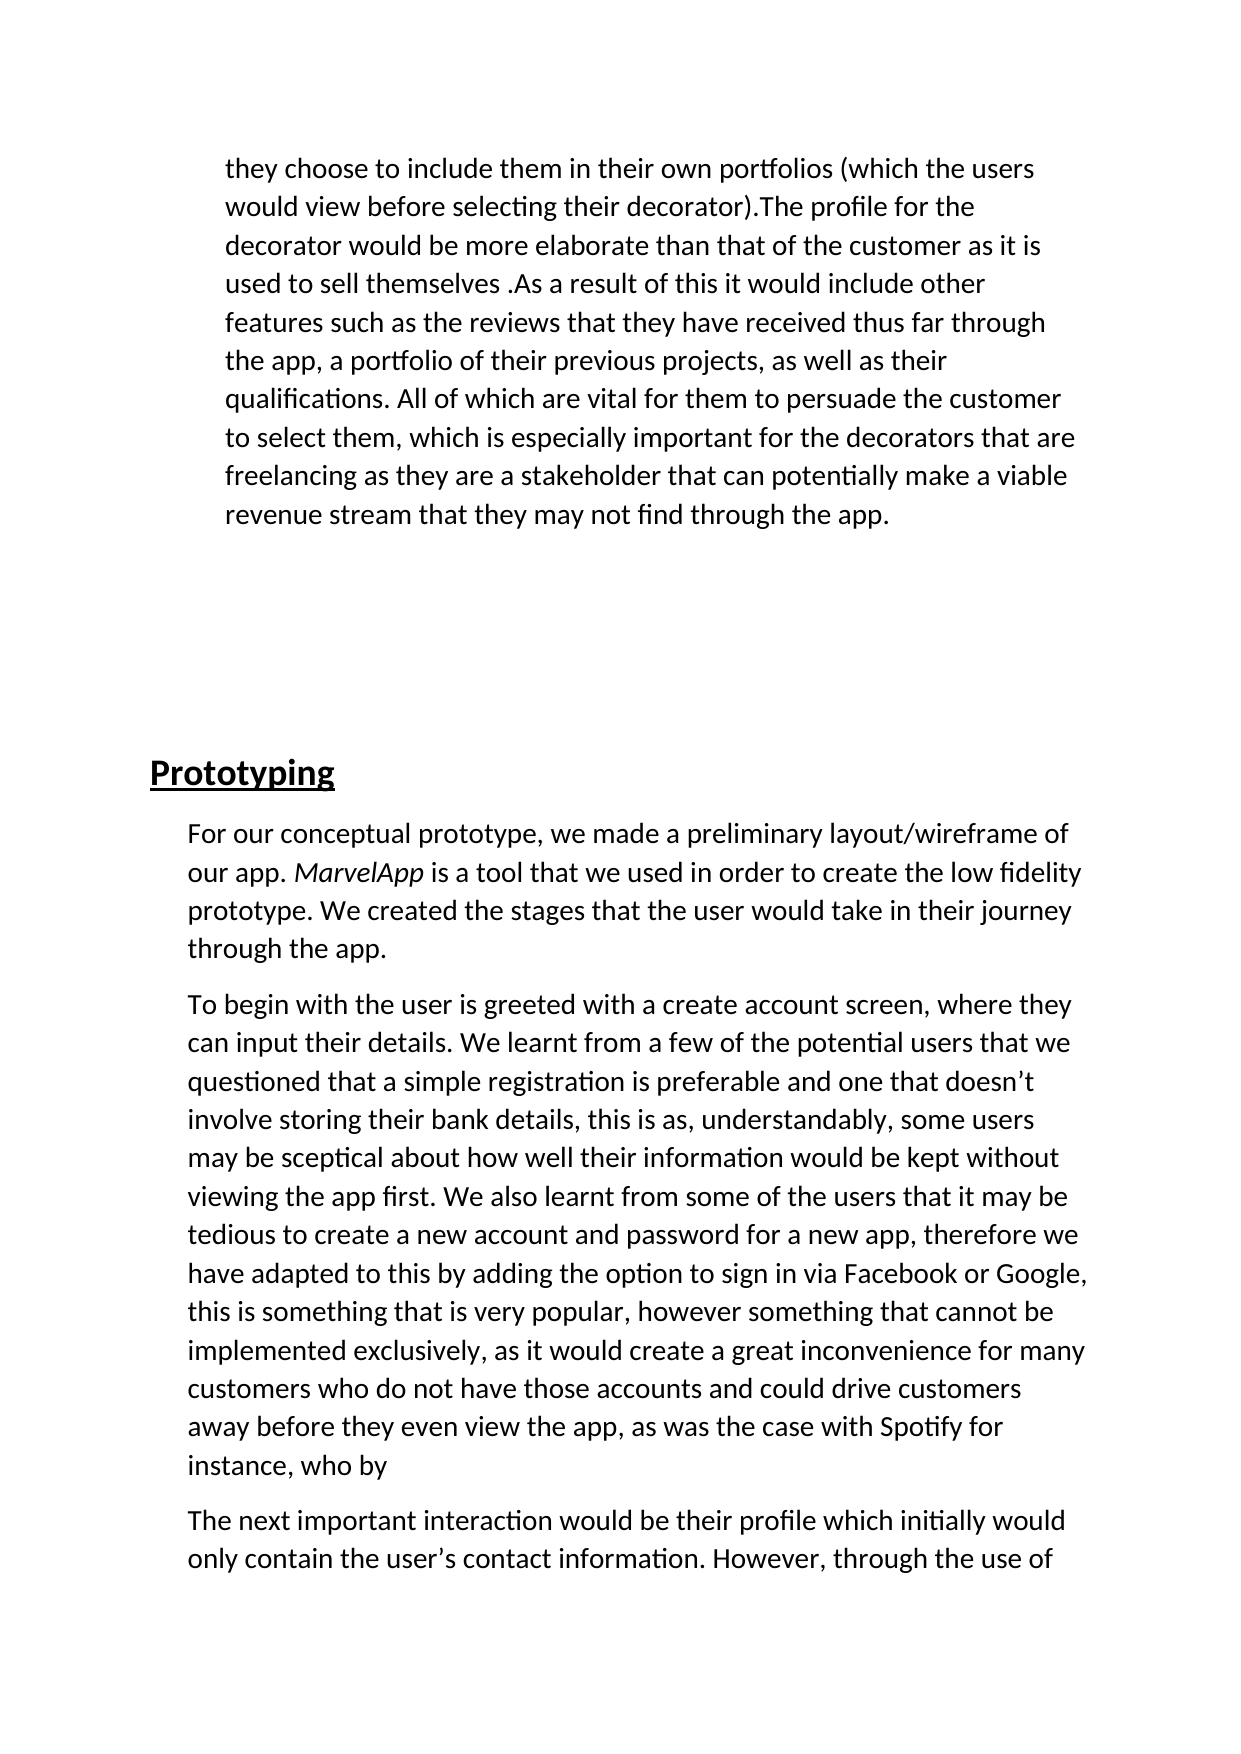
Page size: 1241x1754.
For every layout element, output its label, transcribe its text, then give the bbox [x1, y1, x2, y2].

text For our conceptual prototype, we made a preliminary layout/wireframe of our app. MarvelApp is a tool that we used in order to create the low fidelity prototype. We created the stages that the user would take in their journey through the app. [187, 815, 1090, 966]
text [225, 150, 1090, 532]
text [187, 1502, 1090, 1576]
text Prototyping [150, 749, 1090, 795]
text To begin with the user is greeted with a create account screen, where they can input their details. We learnt from a few of the potential users that we questioned that a simple registration is preferable and one that doesn’t involve storing their bank details, this is as, understandably, some users may be sceptical about how well their information would be kept without viewing the app first. We also learnt from some of the users that it may be tedious to create a new account and password for a new app, therefore we have adapted to this by adding the option to sign in via Facebook or Google, this is something that is very popular, however something that cannot be implemented exclusively, as it would create a great inconvenience for many customers who do not have those accounts and could drive customers away before they even view the app, as was the case with Spotify for instance, who by [187, 986, 1090, 1483]
